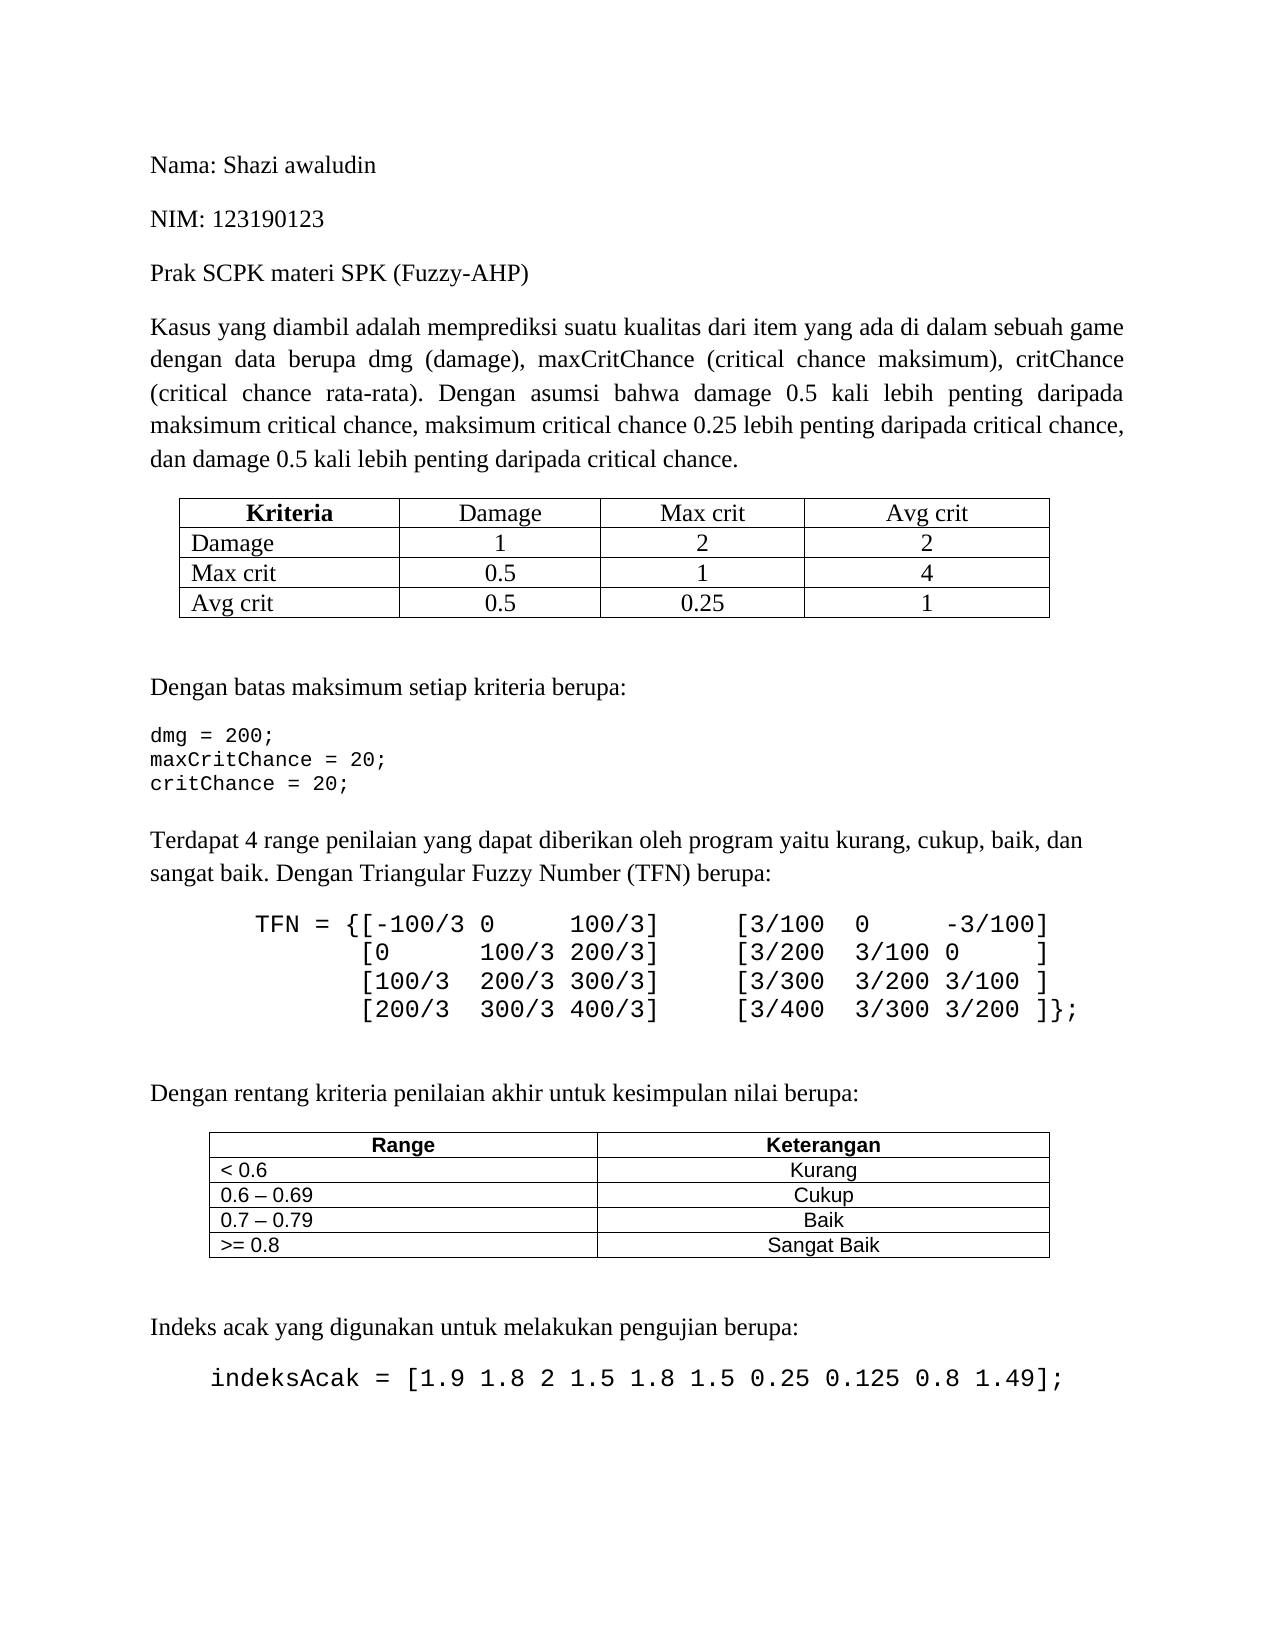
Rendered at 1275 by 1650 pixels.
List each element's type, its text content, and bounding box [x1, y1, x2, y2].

table_cell 1 [805, 588, 1049, 617]
text maxCritChance = 20; [150, 749, 1125, 773]
table_cell Avg crit [180, 588, 399, 617]
table_cell Baik [598, 1208, 1049, 1232]
text Indeks acak yang digunakan untuk melakukan pengujian berupa: [150, 1312, 1125, 1341]
table_cell < 0.6 [210, 1158, 597, 1182]
list TFN = {[-100/3 0 100/3] [3/100 0 -3/100] [254, 912, 1125, 940]
table_cell Max crit [180, 558, 399, 587]
text indeksAcak = [1.9 1.8 2 1.5 1.8 1.5 0.25 0.125 0.8 1.49]; [150, 1366, 1125, 1394]
table_header Kriteria [180, 499, 399, 527]
text dmg = 200; [150, 725, 1125, 749]
table_cell 0.5 [400, 588, 600, 617]
table_cell 1 [400, 528, 600, 557]
table_cell Sangat Baik [598, 1233, 1049, 1257]
table_cell >= 0.8 [210, 1233, 597, 1257]
text Terdapat 4 range penilaian yang dapat diberikan oleh program yaitu kurang, cukup, baik, dan sangat baik. Dengan Triangular Fuzzy Number (TFN) berupa: [150, 825, 1125, 886]
text NIM: 123190123 [150, 204, 1125, 233]
text Kasus yang diambil adalah memprediksi suatu kualitas dari item yang ada di dalam sebuah game dengan data berupa dmg (damage), maxCritChance (critical chance maksimum), critChance (critical chance rata-rata). Dengan asumsi bahwa damage 0.5 kali lebih penting daripada maksimum critical chance, maksimum critical chance 0.25 lebih penting daripada critical chance, dan damage 0.5 kali lebih penting daripada critical chance. [150, 312, 1125, 472]
list [100/3 200/3 300/3] [3/300 3/200 3/100 ] [254, 968, 1125, 997]
text Dengan rentang kriteria penilaian akhir untuk kesimpulan nilai berupa: [150, 1078, 1125, 1107]
table_cell 0.6 – 0.69 [210, 1183, 597, 1207]
table_cell 0.25 [601, 588, 804, 617]
text Nama: Shazi awaludin [150, 150, 1125, 179]
table_cell Damage [180, 528, 399, 557]
table_cell 0.7 – 0.79 [210, 1208, 597, 1232]
list [200/3 300/3 400/3] [3/400 3/300 3/200 ]}; [254, 997, 1125, 1025]
table_cell 4 [805, 558, 1049, 587]
table_header Range [210, 1133, 597, 1157]
list [0 100/3 200/3] [3/200 3/100 0 ] [254, 940, 1125, 968]
text Prak SCPK materi SPK (Fuzzy-AHP) [150, 258, 1125, 286]
table_cell Cukup [598, 1183, 1049, 1207]
table_cell 2 [805, 528, 1049, 557]
table_cell 2 [601, 528, 804, 557]
table_cell Kurang [598, 1158, 1049, 1182]
table_header Max crit [601, 499, 804, 527]
table_header Damage [400, 499, 600, 527]
text critChance = 20; [150, 773, 1125, 796]
table_cell 1 [601, 558, 804, 587]
table_header Keterangan [598, 1133, 1049, 1157]
table_header Avg crit [805, 499, 1049, 527]
text Dengan batas maksimum setiap kriteria berupa: [150, 672, 1125, 700]
table_cell 0.5 [400, 558, 600, 587]
